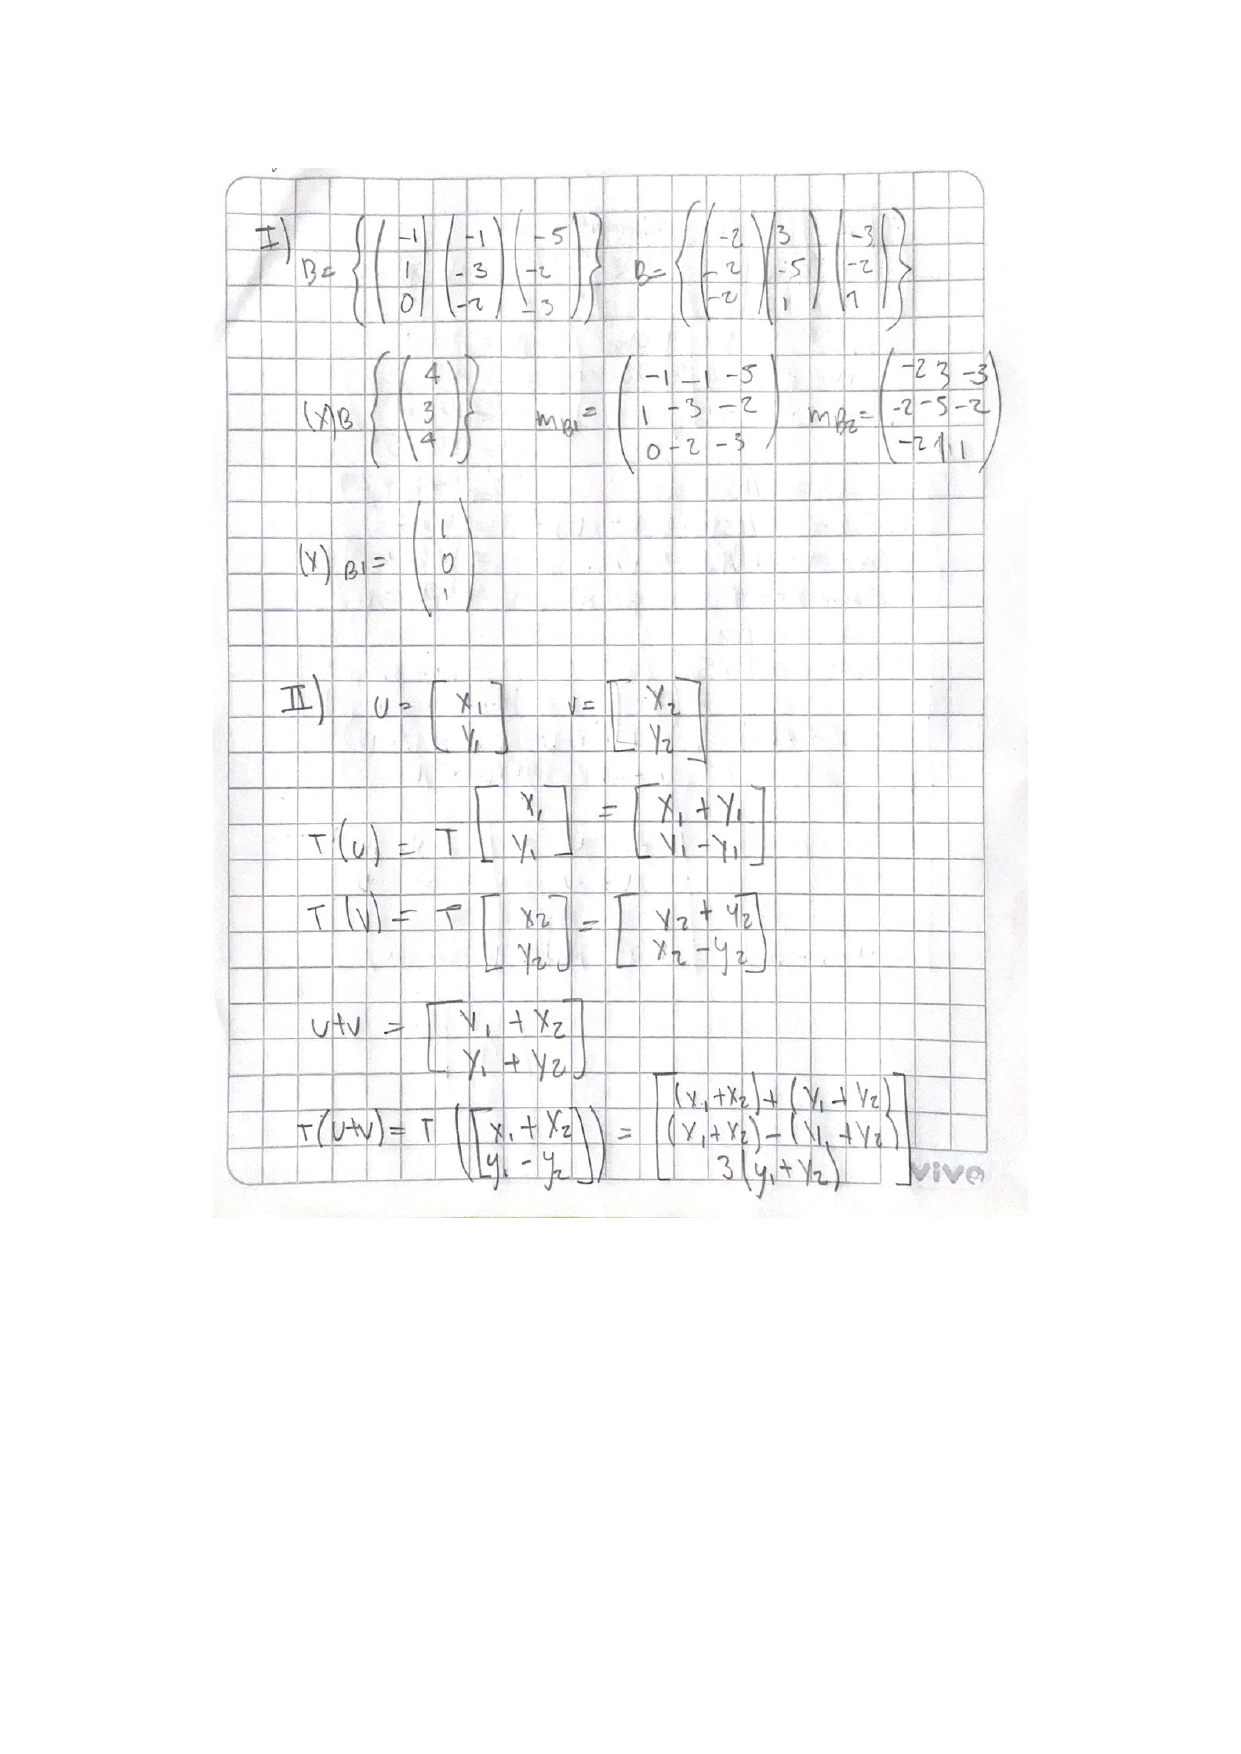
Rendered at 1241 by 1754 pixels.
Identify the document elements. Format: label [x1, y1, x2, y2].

picture [212, 168, 1029, 1218]
